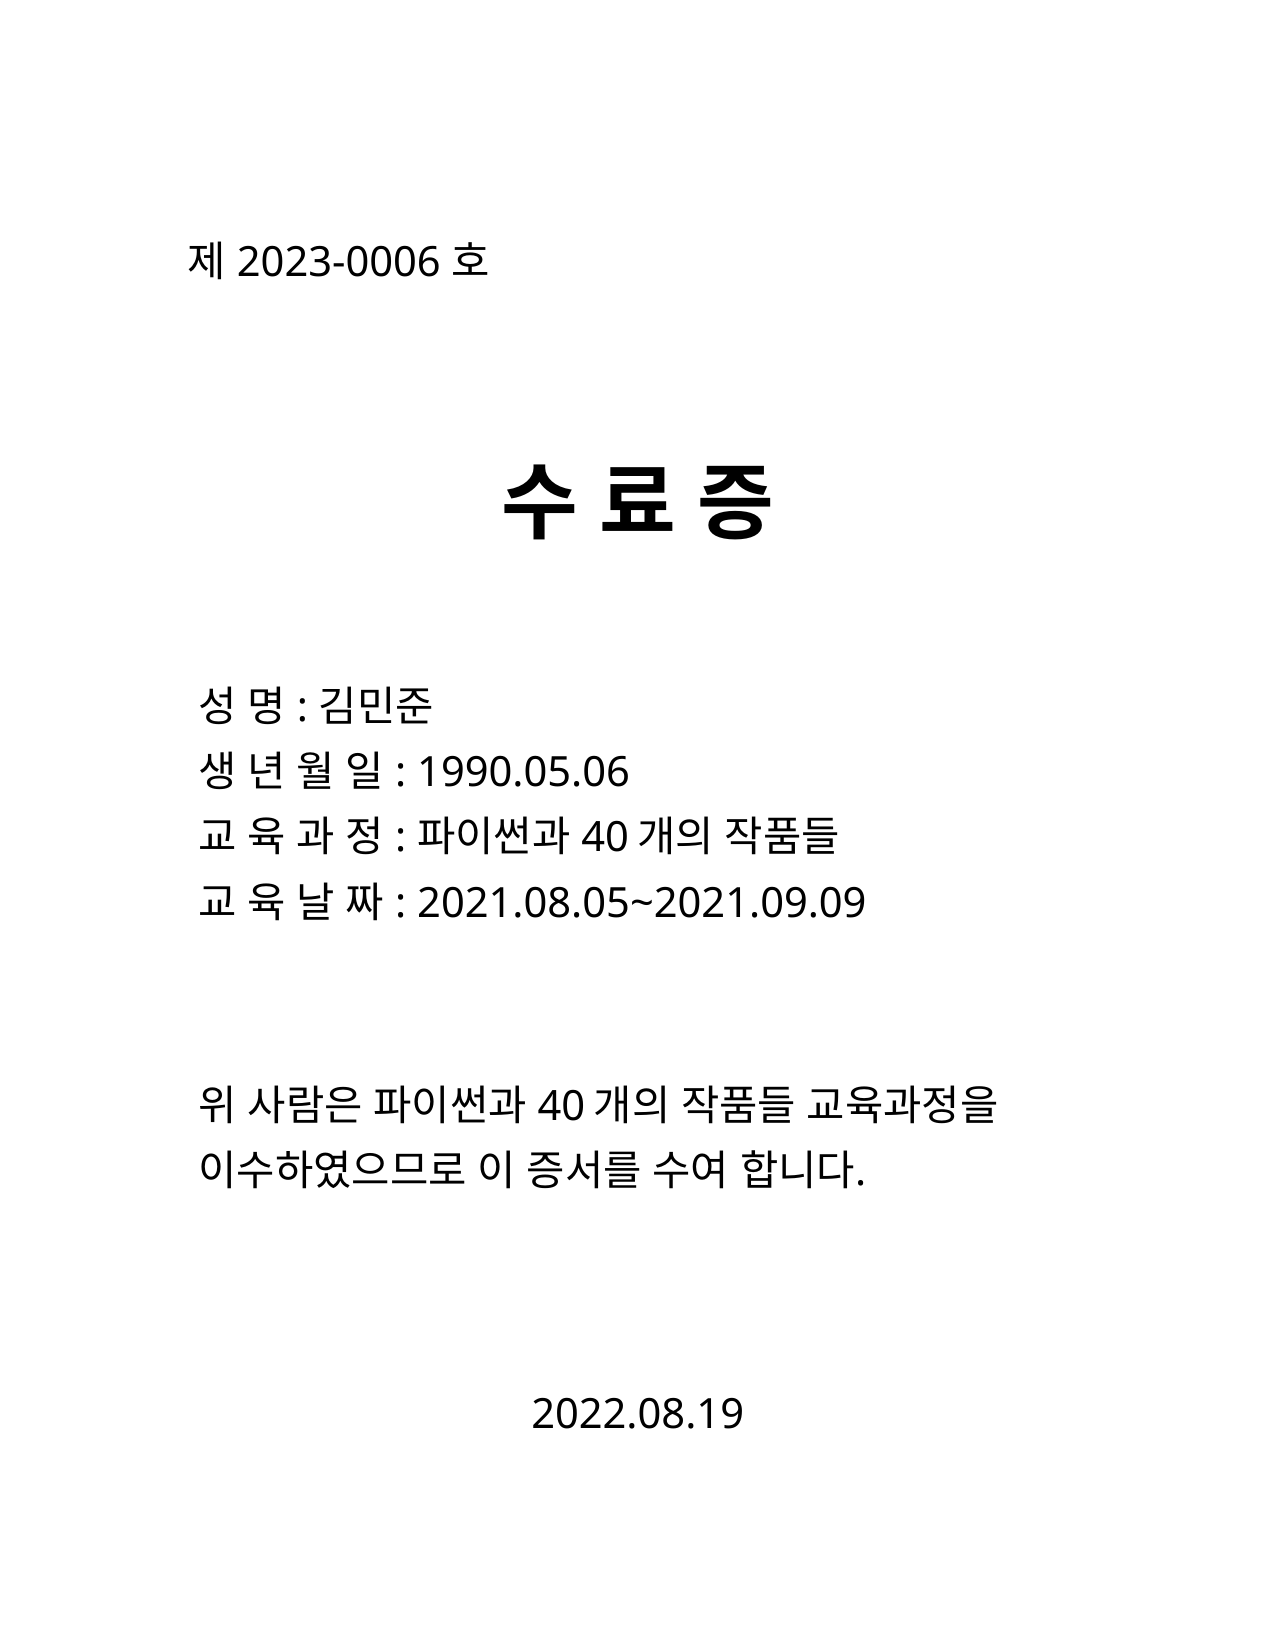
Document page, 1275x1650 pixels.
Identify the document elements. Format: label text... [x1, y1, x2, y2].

text 2022.08.19 [187, 1263, 1087, 1441]
text 제 2023-0006 호 [187, 150, 1087, 328]
text 성 명 : 김민준 생 년 월 일 : 1990.05.06 교 육 과 정 : 파이썬과 40개의 작품들 교 육 날 짜 : 2021.08.05~2021.09.09 [187, 595, 1087, 968]
text 수 료 증 [187, 353, 1087, 557]
text 위 사람은 파이썬과 40개의 작품들 교육과정을 이수하였으므로 이 증서를 수여 합니다. [187, 994, 1087, 1237]
